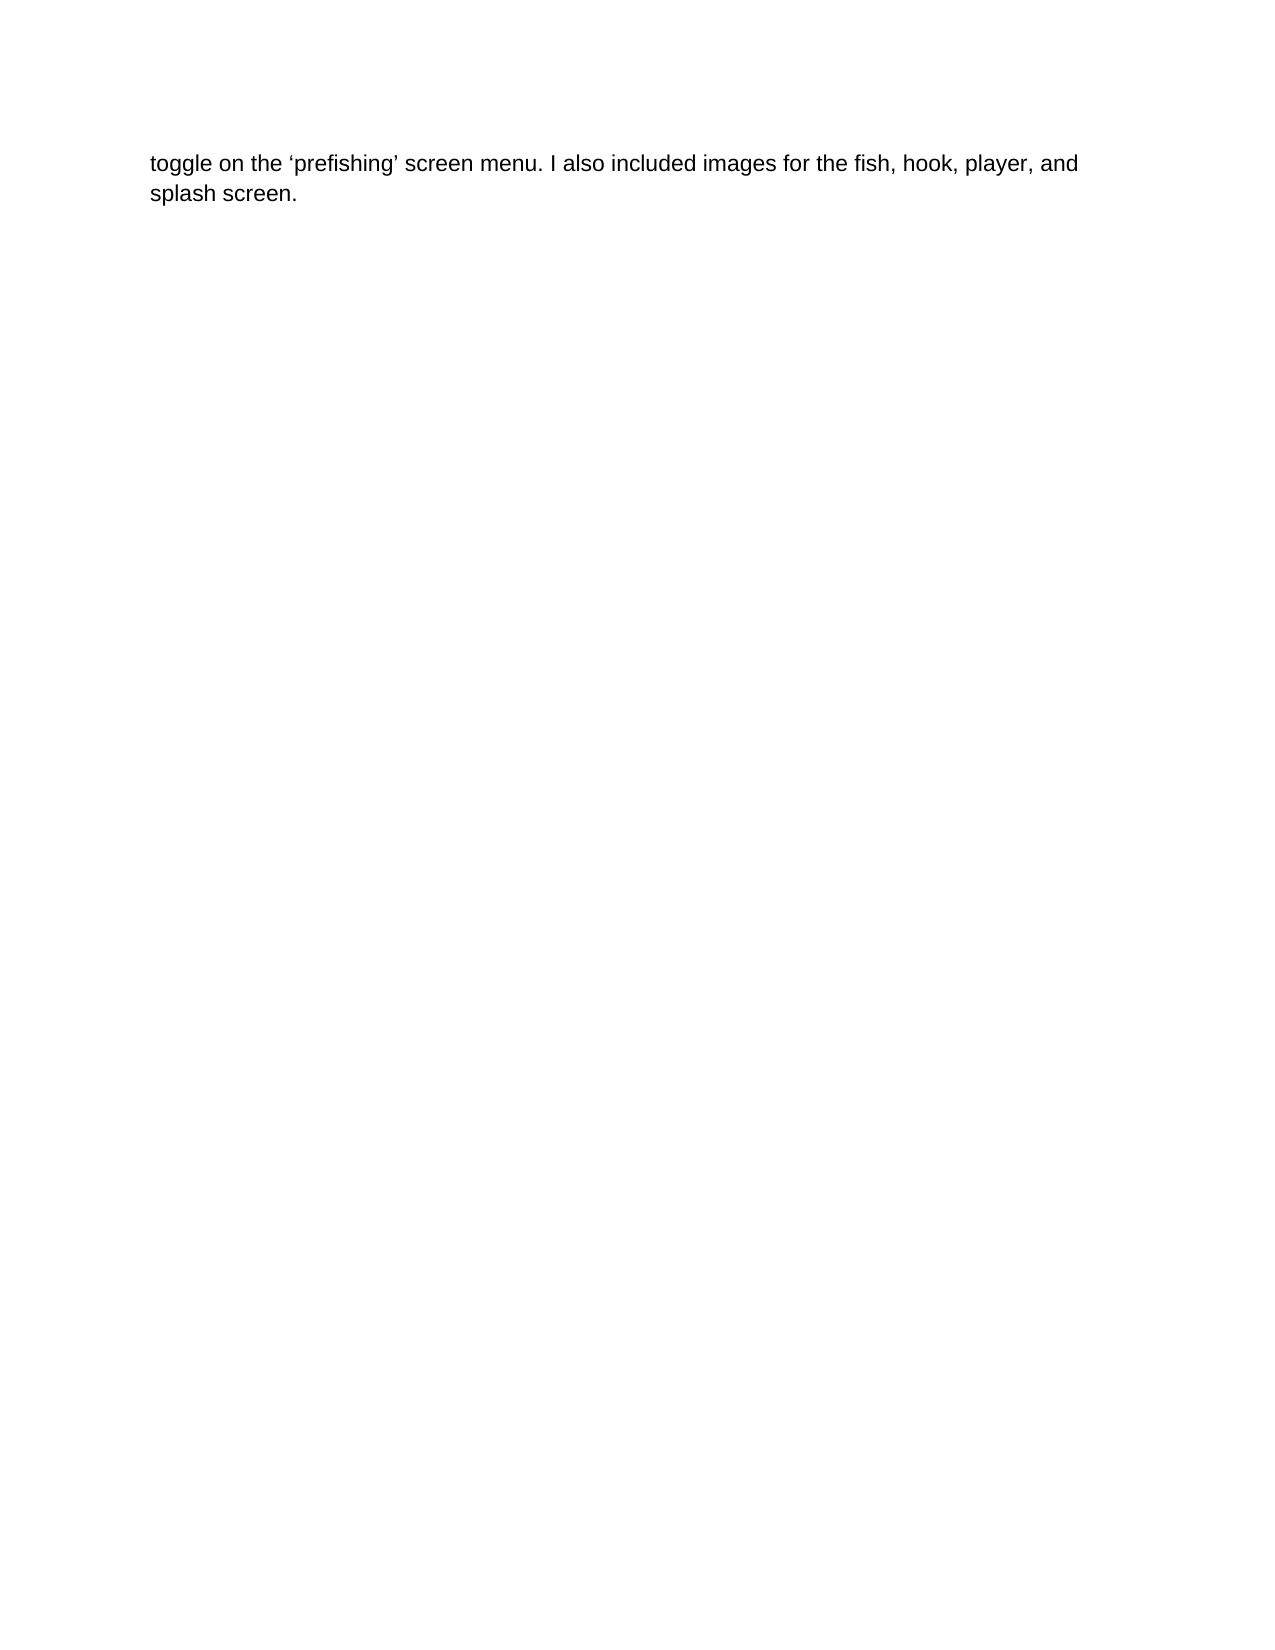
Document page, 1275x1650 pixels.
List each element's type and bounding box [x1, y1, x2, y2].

text [150, 150, 1125, 207]
